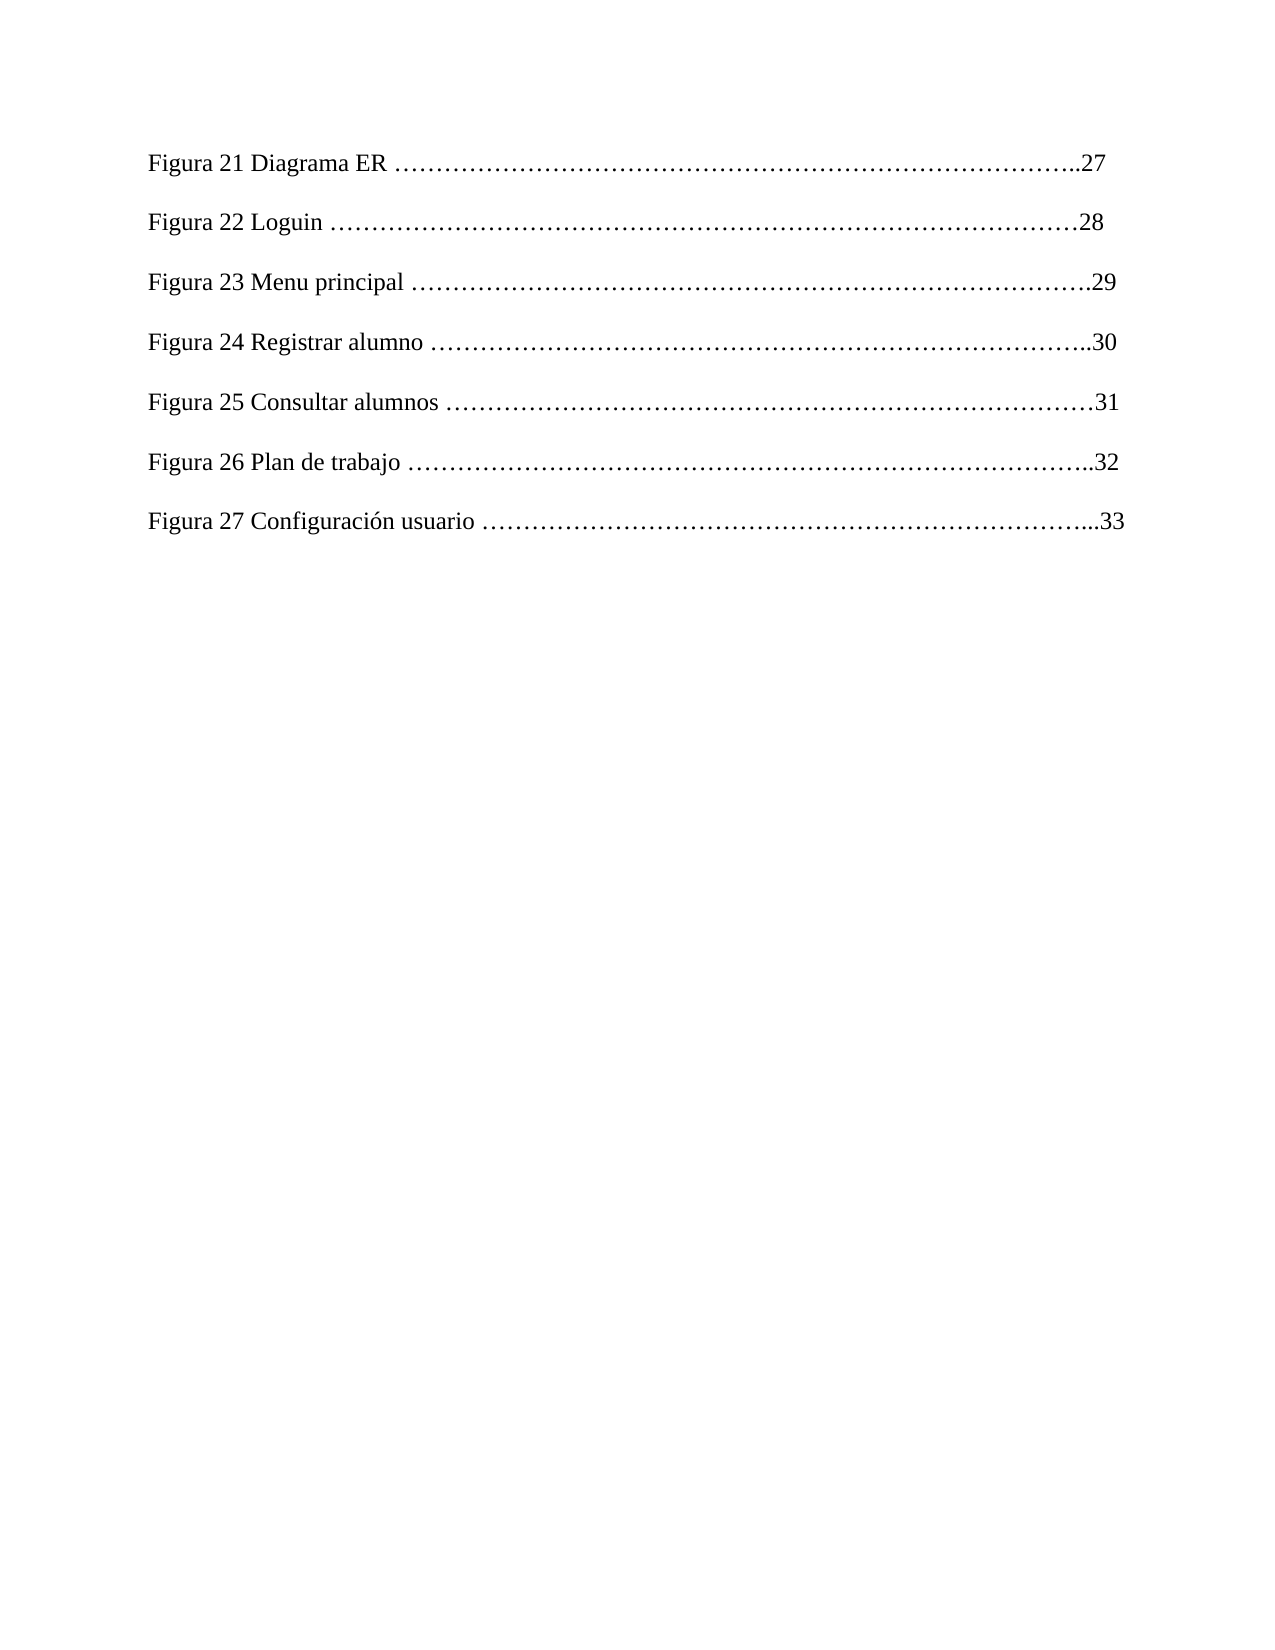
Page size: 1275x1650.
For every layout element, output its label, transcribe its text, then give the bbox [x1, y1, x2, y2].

text Figura 27 Configuración usuario ………………………………………………………………...33 [148, 506, 1127, 535]
text Figura 24 Registrar alumno ……………………………………………………………………..30 [148, 327, 1127, 356]
text Figura 21 Diagrama ER ………………………………………………………………………..27 [148, 148, 1127, 176]
text Figura 22 Loguin ………………………………………………………………………………28 [148, 207, 1127, 236]
text Figura 26 Plan de trabajo ………………………………………………………………………..32 [148, 447, 1127, 475]
text Figura 25 Consultar alumnos ……………………………………………………………………31 [148, 387, 1127, 416]
text Figura 23 Menu principal ……………………………………………………………………….29 [148, 267, 1127, 296]
